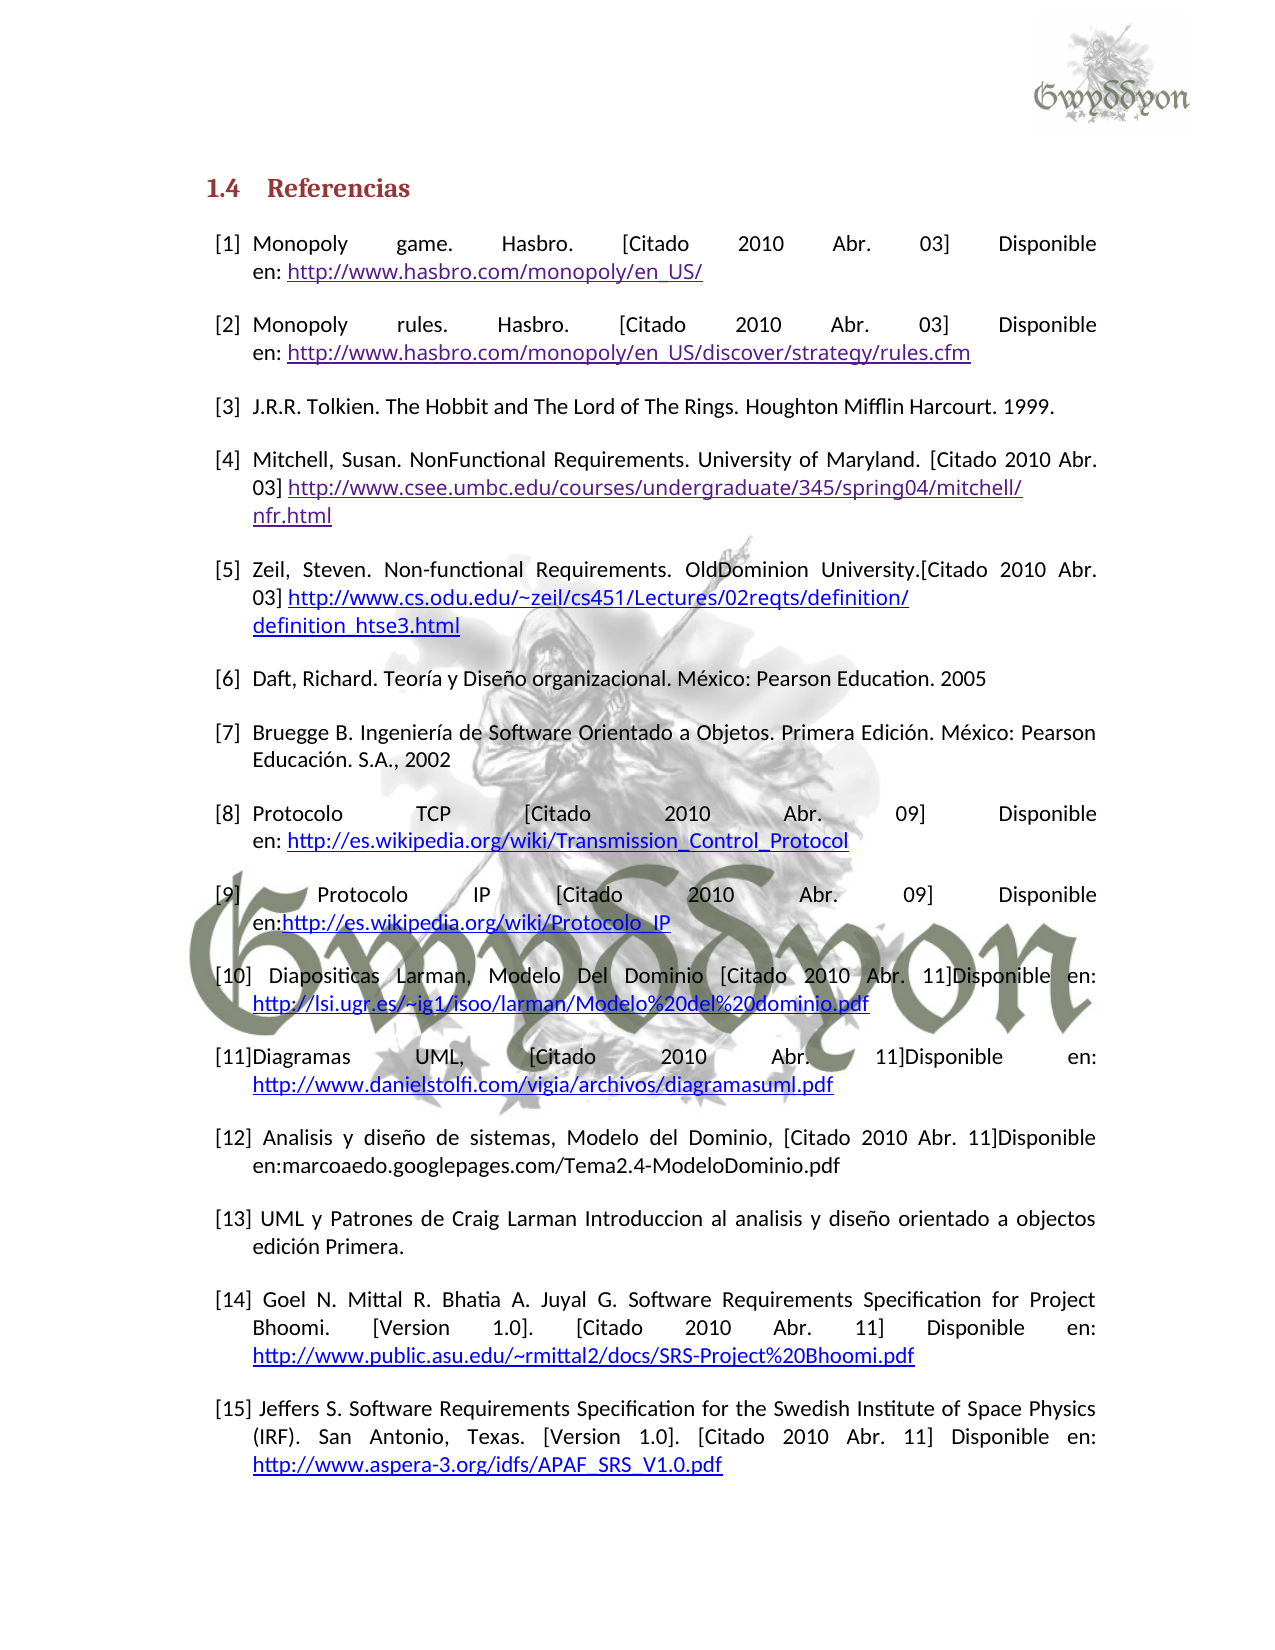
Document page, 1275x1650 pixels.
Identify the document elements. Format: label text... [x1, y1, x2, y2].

list Monopoly game. Hasbro. [Citado 2010 Abr. 03] Disponible en: http://www.hasbro.com/monopoly/en_US/ [215, 229, 1098, 285]
list Diagramas UML, [Citado 2010 Abr. 11]Disponible en: http://www.danielstolfi.com/vigia/archivos/diagramasuml.pdf [215, 1042, 1098, 1098]
list Protocolo IP [Citado 2010 Abr. 09] Disponible en:http://es.wikipedia.org/wiki/Protocolo_IP [215, 880, 1098, 936]
list UML y Patrones de Craig Larman Introduccion al analisis y diseño orientado a objectos edición Primera. [215, 1204, 1098, 1260]
picture [177, 479, 1098, 1170]
list Daft, Richard. Teoría y Diseño organizacional. México: Pearson Education. 2005 [215, 664, 1098, 693]
list Bruegge B. Ingeniería de Software Orientado a Objetos. Primera Edición. México: Pearson Educación. S.A., 2002 [215, 718, 1098, 774]
list Diapositicas Larman, Modelo Del Dominio [Citado 2010 Abr. 11]Disponible en: http://lsi.ugr.es/~ig1/isoo/larman/Modelo%20del%20dominio.pdf [215, 961, 1098, 1017]
list Protocolo TCP [Citado 2010 Abr. 09] Disponible en: http://es.wikipedia.org/wiki/Transmission_Control_Protocol [215, 799, 1098, 855]
picture [1032, 14, 1191, 133]
list Jeffers S. Software Requirements Specification for the Swedish Institute of Space Physics (IRF). San Antonio, Texas. [Version 1.0]. [Citado 2010 Abr. 11] Disponible en: http://www.aspera-3.org/idfs/APAF_SRS_V1.0.pdf [215, 1394, 1098, 1478]
list Goel N. Mittal R. Bhatia A. Juyal G. Software Requirements Specification for Project Bhoomi. [Version 1.0]. [Citado 2010 Abr. 11] Disponible en: http://www.public.asu.edu/~rmittal2/docs/SRS-Project%20Bhoomi.pdf [215, 1285, 1098, 1369]
list Zeil, Steven. Non-functional Requirements. OldDominion University.[Citado 2010 Abr. 03] http://www.cs.odu.edu/~zeil/cs451/Lectures/02reqts/definition/definition_htse3.html [215, 555, 1098, 639]
list Monopoly rules. Hasbro. [Citado 2010 Abr. 03] Disponible en: http://www.hasbro.com/monopoly/en_US/discover/strategy/rules.cfm [215, 310, 1098, 367]
list J.R.R. Tolkien. The Hobbit and The Lord of The Rings. Houghton Mifflin Harcourt. 1999. [215, 392, 1098, 420]
list Analisis y diseño de sistemas, Modelo del Dominio, [Citado 2010 Abr. 11]Disponible en:marcoaedo.googlepages.com/Tema2.4-ModeloDominio.pdf [215, 1123, 1098, 1179]
subtitle Referencias [207, 173, 1098, 204]
list Mitchell, Susan. NonFunctional Requirements. University of Maryland. [Citado 2010 Abr. 03] http://www.csee.umbc.edu/courses/undergraduate/345/spring04/mitchell/nfr.html [215, 445, 1098, 530]
